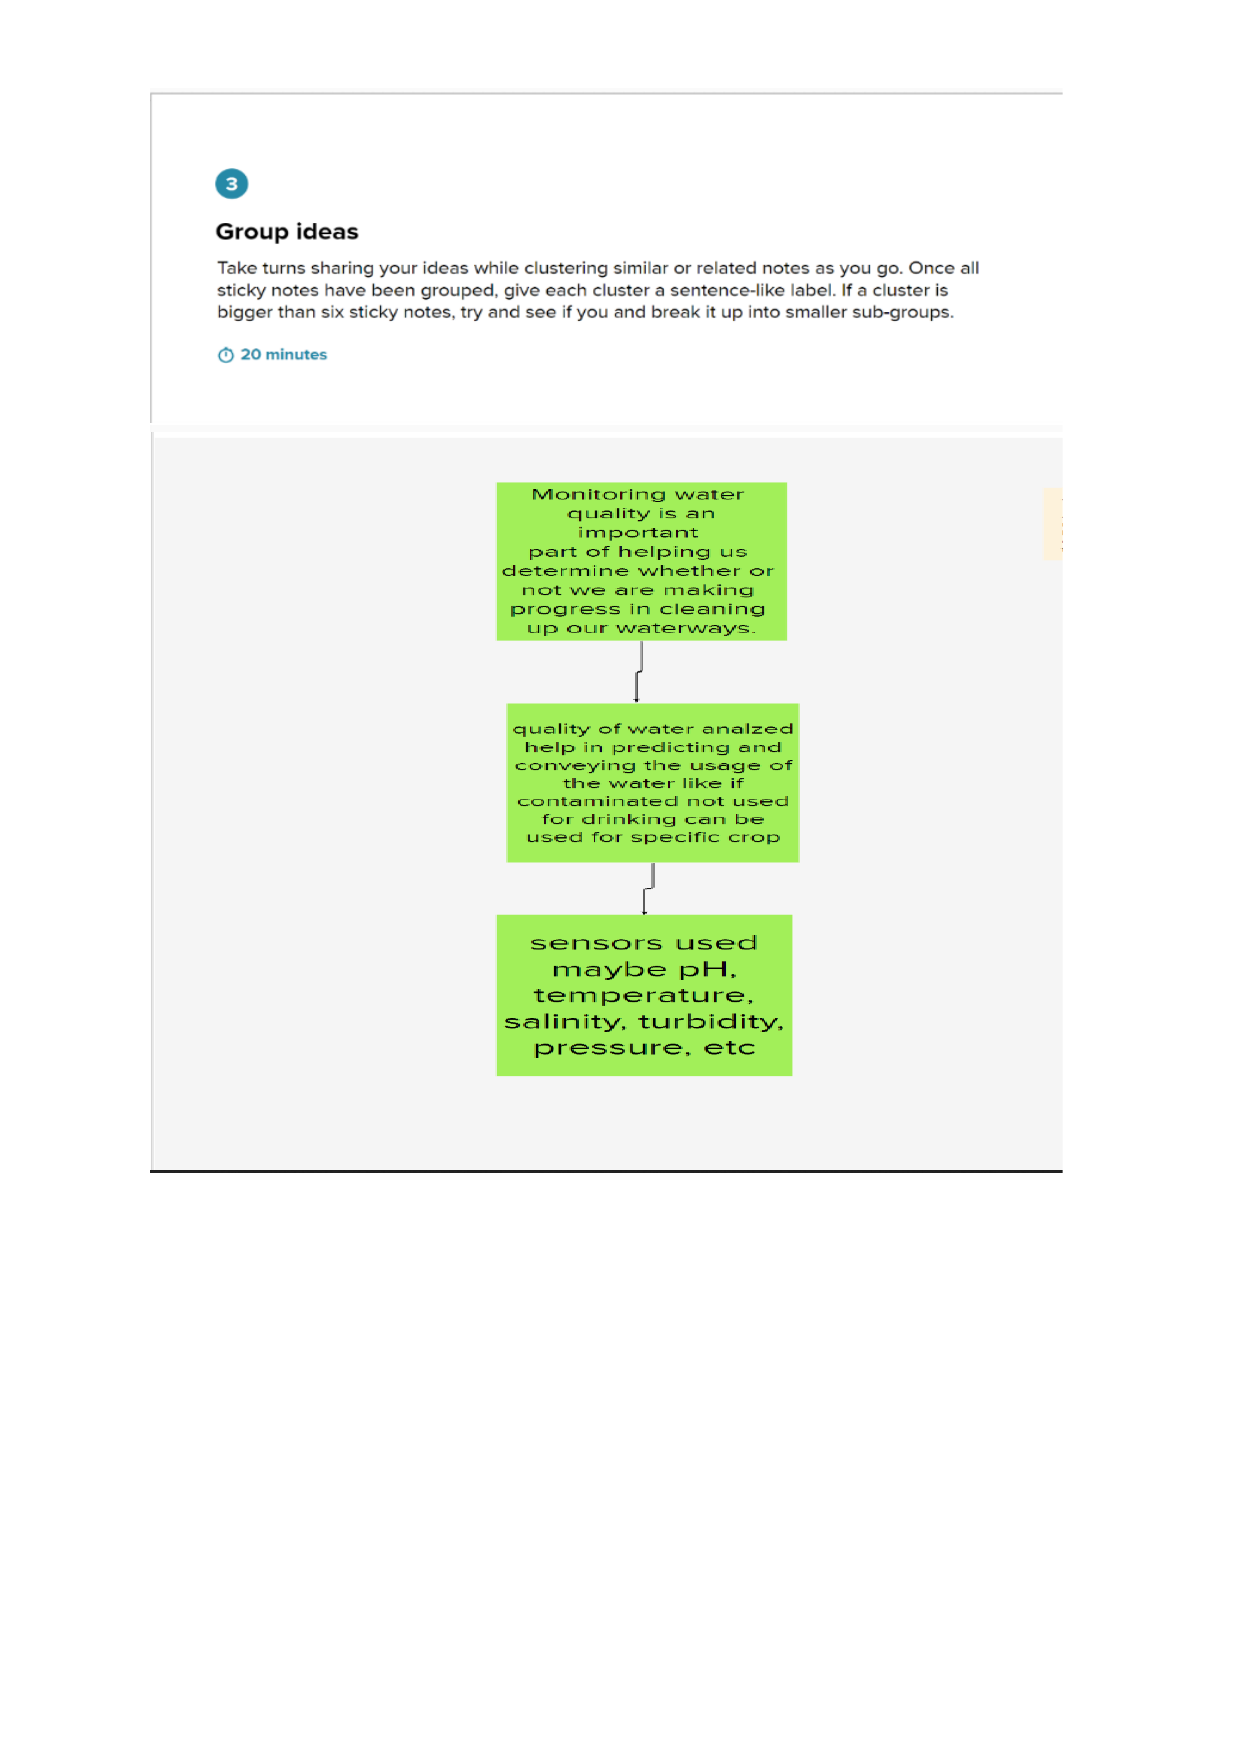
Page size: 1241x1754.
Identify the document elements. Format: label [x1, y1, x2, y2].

picture [150, 88, 1063, 423]
picture [150, 425, 1063, 1173]
